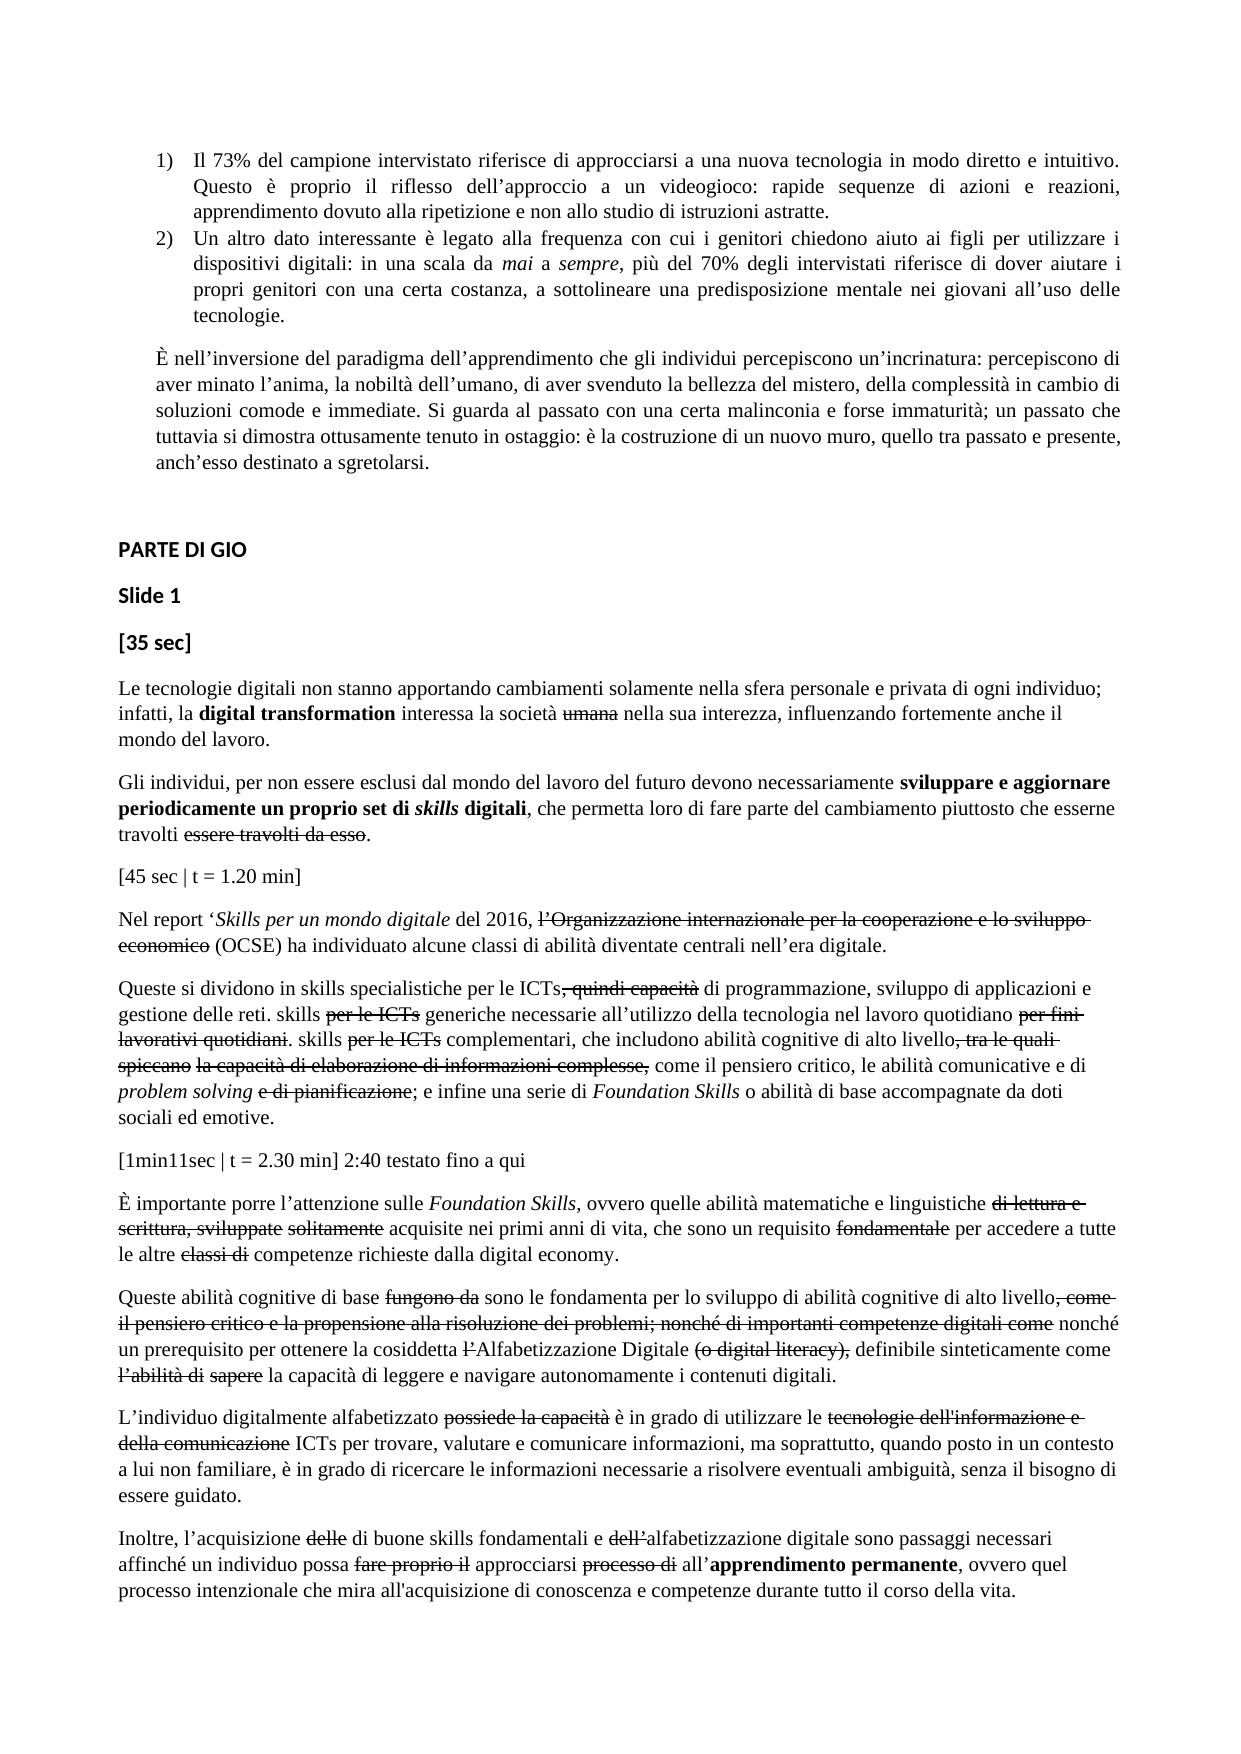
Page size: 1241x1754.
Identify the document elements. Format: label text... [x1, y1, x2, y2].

text [45 sec | t = 1.20 min] [118, 864, 1122, 888]
text Gli individui, per non essere esclusi dal mondo del lavoro del futuro devono necessariamente sviluppare e aggiornare periodicamente un proprio set di skills digitali, che permetta loro di fare parte del cambiamento piuttosto che esserne travolti essere travolti da esso. [118, 770, 1122, 846]
text [35 sec] [118, 628, 1122, 657]
text [1min11sec | t = 2.30 min] 2:40 testato fino a qui [118, 1148, 1122, 1172]
text Slide 1 [118, 582, 1122, 610]
list Un altro dato interessante è legato alla frequenza con cui i genitori chiedono aiuto ai figli per utilizzare i dispositivi digitali: in una scala da mai a sempre, più del 70% degli intervistati riferisce di dover aiutare i propri genitori con una certa costanza, a sottolineare una predisposizione mentale nei giovani all’uso delle tecnologie. [156, 225, 1122, 327]
list Il 73% del campione intervistato riferisce di approcciarsi a una nuova tecnologia in modo diretto e intuitivo. Questo è proprio il riflesso dell’approccio a un videogioco: rapide sequenze di azioni e reazioni, apprendimento dovuto alla ripetizione e non allo studio di istruzioni astratte. [156, 148, 1122, 223]
text È nell’inversione del paradigma dell’apprendimento che gli individui percepiscono un’incrinatura: percepiscono di aver minato l’anima, la nobiltà dell’umano, di aver svenduto la bellezza del mistero, della complessità in cambio di soluzioni comode e immediate. Si guarda al passato con una certa malinconia e forse immaturità; un passato che tuttavia si dimostra ottusamente tenuto in ostaggio: è la costruzione di un nuovo muro, quello tra passato e presente, anch’esso destinato a sgretolarsi. [156, 346, 1122, 474]
text L’individuo digitalmente alfabetizzato possiede la capacità è in grado di utilizzare le tecnologie dell'informazione e della comunicazione ICTs per trovare, valutare e comunicare informazioni, ma soprattutto, quando posto in un contesto a lui non familiare, è in grado di ricercare le informazioni necessarie a risolvere eventuali ambiguità, senza il bisogno di essere guidato. [118, 1405, 1122, 1507]
text È importante porre l’attenzione sulle Foundation Skills, ovvero quelle abilità matematiche e linguistiche di lettura e scrittura, sviluppate solitamente acquisite nei primi anni di vita, che sono un requisito fondamentale per accedere a tutte le altre classi di competenze richieste dalla digital economy. [118, 1190, 1122, 1266]
text Le tecnologie digitali non stanno apportando cambiamenti solamente nella sfera personale e privata di ogni individuo; infatti, la digital transformation interessa la società umana nella sua interezza, influenzando fortemente anche il mondo del lavoro. [118, 675, 1122, 751]
text Queste abilità cognitive di base fungono da sono le fondamenta per lo sviluppo di abilità cognitive di alto livello, come il pensiero critico e la propensione alla risoluzione dei problemi; nonché di importanti competenze digitali come nonché un prerequisito per ottenere la cosiddetta l’Alfabetizzazione Digitale (o digital literacy), definibile sinteticamente come l’abilità di sapere la capacità di leggere e navigare autonomamente i contenuti digitali. [118, 1285, 1122, 1387]
text PARTE DI GIO [118, 535, 1122, 563]
text Queste si dividono in skills specialistiche per le ICTs, quindi capacità di programmazione, sviluppo di applicazioni e gestione delle reti. skills per le ICTs generiche necessarie all’utilizzo della tecnologia nel lavoro quotidiano per fini lavorativi quotidiani. skills per le ICTs complementari, che includono abilità cognitive di alto livello, tra le quali spiccano la capacità di elaborazione di informazioni complesse, come il pensiero critico, le abilità comunicative e di problem solving e di pianificazione; e infine una serie di Foundation Skills o abilità di base accompagnate da doti sociali ed emotive. [118, 976, 1122, 1129]
text Nel report ‘Skills per un mondo digitale del 2016, l’Organizzazione internazionale per la cooperazione e lo sviluppo economico (OCSE) ha individuato alcune classi di abilità diventate centrali nell’era digitale. [118, 907, 1122, 957]
